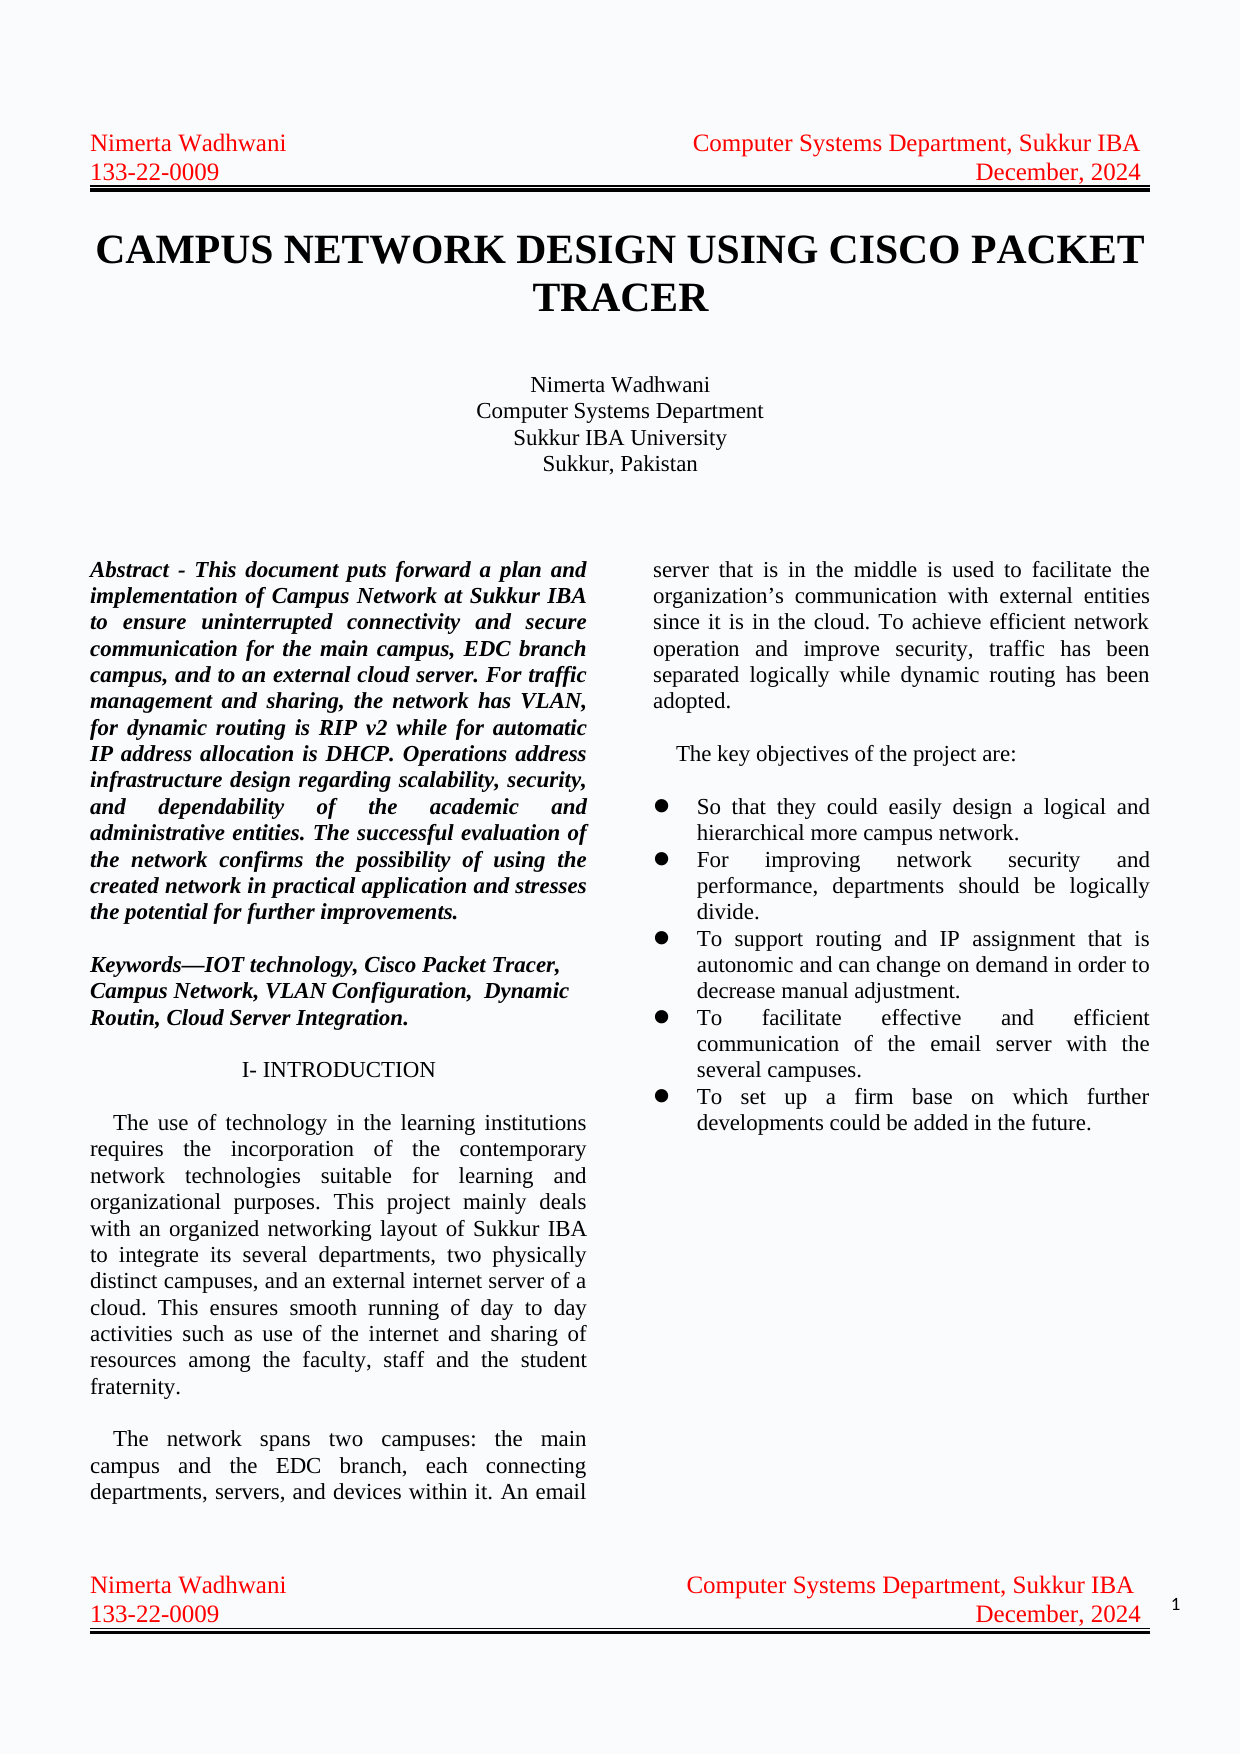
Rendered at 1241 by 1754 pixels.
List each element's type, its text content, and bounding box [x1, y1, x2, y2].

text Abstract - This document puts forward a plan and implementation of Campus Network at Sukkur IBA to ensure uninterrupted connectivity and secure communication for the main campus, EDC branch campus, and to an external cloud server. For traffic management and sharing, the network has VLAN, for dynamic routing is RIP v2 while for automatic IP address allocation is DHCP. Operations address infrastructure design regarding scalability, security, and dependability of the academic and administrative entities. The successful evaluation of the network confirms the possibility of using the created network in practical application and stresses the potential for further improvements. [90, 556, 587, 925]
list So that they could easily design a logical and hierarchical more campus network. [653, 793, 1150, 846]
list The use of technology in the learning institutions requires the incorporation of the contemporary network technologies suitable for learning and organizational purposes. This project mainly deals with an organized networking layout of Sukkur IBA to integrate its several departments, two physically distinct campuses, and an external internet server of a cloud. This ensures smooth running of day to day activities such as use of the internet and sharing of resources among the faculty, staff and the student fraternity. [90, 1109, 587, 1399]
text CAMPUS NETWORK DESIGN USING CISCO PACKET TRACER [90, 225, 1150, 321]
list To support routing and IP assignment that is autonomic and can change on demand in order to decrease manual adjustment. [653, 925, 1150, 1004]
list For improving network security and performance, departments should be logically divide. [653, 846, 1150, 925]
list INTRODUCTION [90, 1056, 587, 1083]
list The network spans two campuses: the main campus and the EDC branch, each connecting departments, servers, and devices within it. An email server that is in the middle is used to facilitate the organization’s communication with external entities since it is in the cloud. To achieve efficient network operation and improve security, traffic has been separated logically while dynamic routing has been adopted. [90, 1425, 587, 1504]
list The network spans two campuses: the main campus and the EDC branch, each connecting departments, servers, and devices within it. An email server that is in the middle is used to facilitate the organization’s communication with external entities since it is in the cloud. To achieve efficient network operation and improve security, traffic has been separated logically while dynamic routing has been adopted. [653, 556, 1150, 714]
list To set up a firm base on which further developments could be added in the future. [653, 1083, 1150, 1136]
text Sukkur IBA University [90, 424, 1150, 450]
text Sukkur, Pakistan [90, 450, 1150, 477]
text Computer Systems Department [90, 398, 1150, 424]
list The key objectives of the project are: [653, 740, 1150, 767]
text Keywords—IOT technology, Cisco Packet Tracer, Campus Network, VLAN Configuration, Dynamic Routin, Cloud Server Integration. [90, 951, 587, 1030]
text Nimerta Wadhwani [90, 371, 1150, 398]
list To facilitate effective and efficient communication of the email server with the several campuses. [653, 1004, 1150, 1083]
